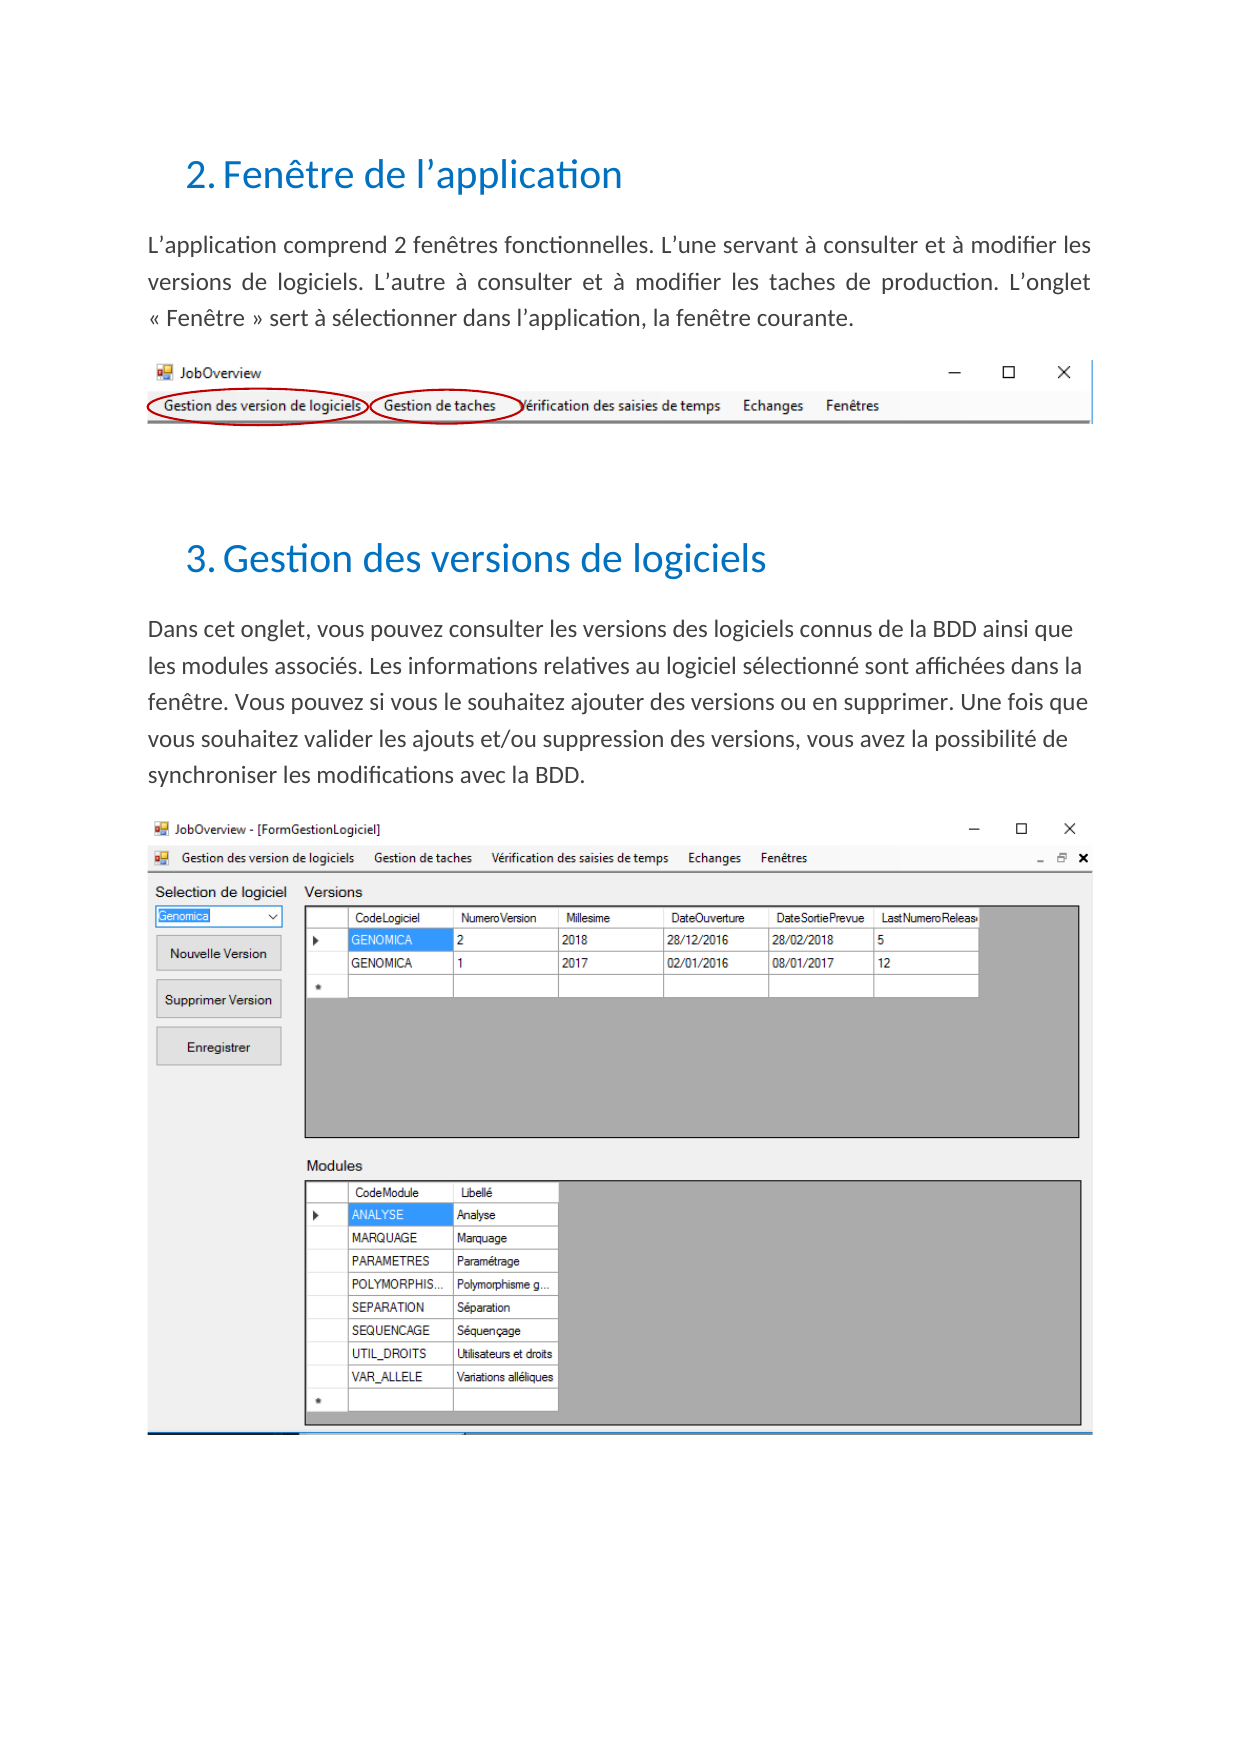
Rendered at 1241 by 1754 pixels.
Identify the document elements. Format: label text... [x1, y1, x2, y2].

text Dans cet onglet, vous pouvez consulter les versions des logiciels connus de la BDD ainsi que les modules associés. Les informations relatives au logiciel sélectionné sont affichées dans la fenêtre. Vous pouvez si vous le souhaitez ajouter des versions ou en supprimer. Une fois que vous souhaitez valider les ajouts et/ou suppression des versions, vous avez la possibilité de synchroniser les modifications avec la BDD. [148, 613, 1093, 790]
picture [147, 360, 1093, 424]
list Fenêtre de l’application [185, 148, 1093, 198]
picture [147, 817, 1093, 1435]
picture [147, 411, 195, 424]
list Gestion des versions de logiciels [185, 532, 1093, 582]
picture [372, 391, 521, 422]
text L’application comprend 2 fenêtres fonctionnelles. L’une servant à consulter et à modifier les versions de logiciels. L’autre à consulter et à modifier les taches de production. L’onglet « Fenêtre » sert à sélectionner dans l’application, la fenêtre courante. [148, 229, 1093, 333]
picture [150, 390, 366, 424]
picture [321, 410, 413, 424]
